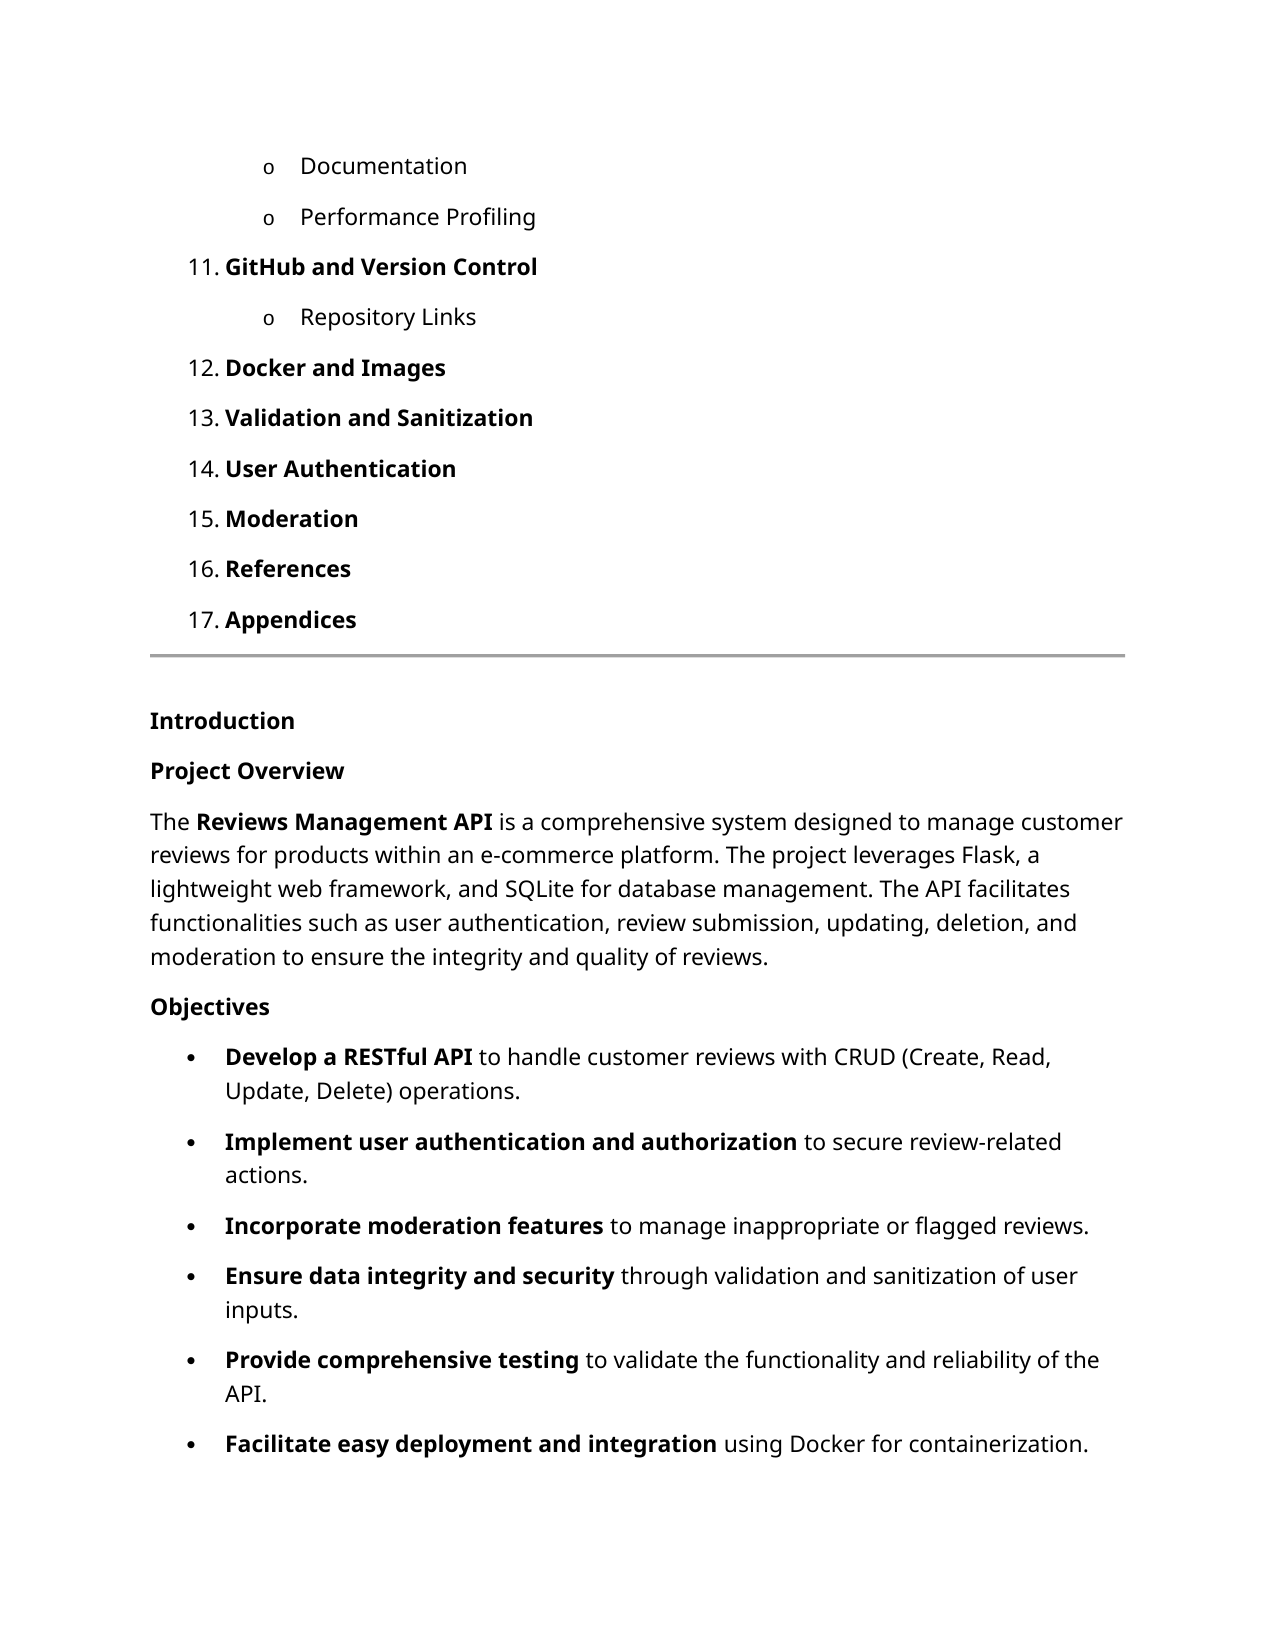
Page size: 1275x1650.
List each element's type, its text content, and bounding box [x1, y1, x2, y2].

list User Authentication [187, 452, 1125, 484]
list Repository Links [262, 301, 1125, 332]
list Incorporate moderation features to manage inappropriate or flagged reviews. [187, 1209, 1125, 1241]
text Project Overview [150, 755, 1125, 786]
list Docker and Images [187, 352, 1125, 383]
text Objectives [150, 991, 1125, 1022]
list Develop a RESTful API to handle customer reviews with CRUD (Create, Read, Update, Delete) operations. [187, 1041, 1125, 1106]
text Introduction [150, 704, 1125, 736]
list Appendices [187, 604, 1125, 635]
list Provide comprehensive testing to validate the functionality and reliability of the API. [187, 1344, 1125, 1409]
list Moderation [187, 503, 1125, 534]
list Performance Profiling [262, 200, 1125, 232]
list Ensure data integrity and security through validation and sanitization of user inputs. [187, 1260, 1125, 1325]
list GitHub and Version Control [187, 251, 1125, 282]
text The Reviews Management API is a comprehensive system designed to manage customer reviews for products within an e-commerce platform. The project leverages Flask, a lightweight web framework, and SQLite for database management. The API facilitates functionalities such as user authentication, review submission, updating, deletion, and moderation to ensure the integrity and quality of reviews. [150, 805, 1125, 972]
list Facilitate easy deployment and integration using Docker for containerization. [187, 1428, 1125, 1459]
list References [187, 553, 1125, 584]
list Documentation [262, 150, 1125, 181]
list Validation and Sanitization [187, 402, 1125, 433]
list Implement user authentication and authorization to secure review-related actions. [187, 1125, 1125, 1190]
